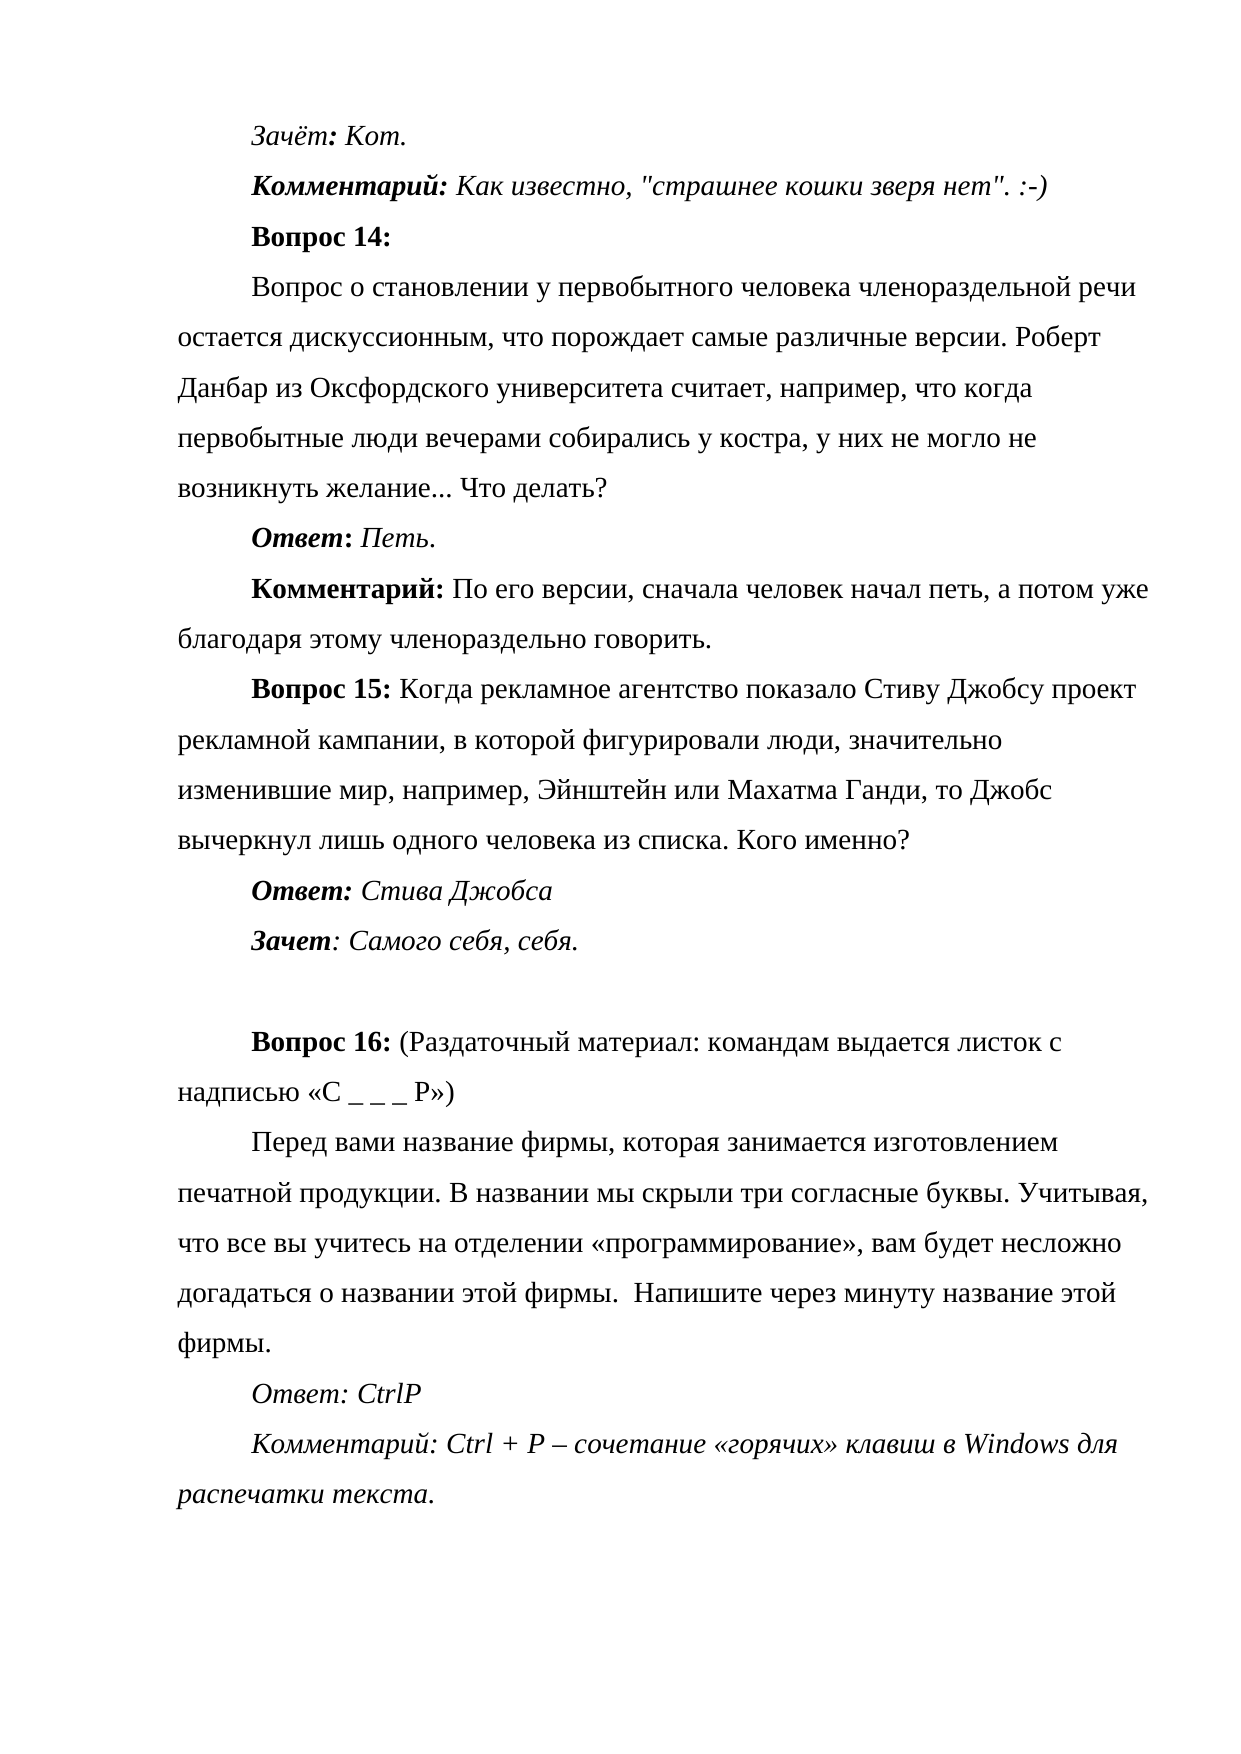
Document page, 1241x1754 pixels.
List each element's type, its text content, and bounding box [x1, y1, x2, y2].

text Комментарий: Как известно, "страшнее кошки зверя нет". :-) [177, 168, 1152, 202]
text Вопрос о становлении у первобытного человека членораздельной речи остается дискуссионным, что порождает самые различные версии. Роберт Данбар из Оксфордского университета считает, например, что когда первобытные люди вечерами собирались у костра, у них не могло не возникнуть желание... Что делать? [177, 269, 1152, 504]
text Вопрос 16: (Раздаточный материал: командам выдается листок с надписью «С _ _ _ Р») [177, 1024, 1152, 1108]
text Перед вами название фирмы, которая занимается изготовлением печатной продукции. В названии мы скрыли три согласные буквы. Учитывая, что все вы учитесь на отделении «программирование», вам будет несложно догадаться о названии этой фирмы. Напишите через минуту название этой фирмы. [177, 1124, 1152, 1359]
text Зачет: Самого себя, себя. [177, 923, 1152, 957]
text Ответ: Стива Джобса [177, 873, 1152, 906]
text Ответ: Петь. [177, 521, 1152, 554]
text Комментарий: По его версии, сначала человек начал петь, а потом уже благодаря этому членораздельно говорить. [177, 571, 1152, 655]
text Ответ: CtrlP [177, 1376, 1152, 1409]
text Комментарий: Ctrl + P – сочетание «горячих» клавиш в Windows для распечатки текста. [177, 1426, 1152, 1510]
text Вопрос 15: Когда рекламное агентство показало Стиву Джобсу проект рекламной кампании, в которой фигурировали люди, значительно изменившие мир, например, Эйнштейн или Махатма Ганди, то Джобс вычеркнул лишь одного человека из списка. Кого именно? [177, 672, 1152, 856]
text Вопрос 14: [177, 219, 1152, 252]
text Зачёт: Кот. [177, 118, 1152, 152]
